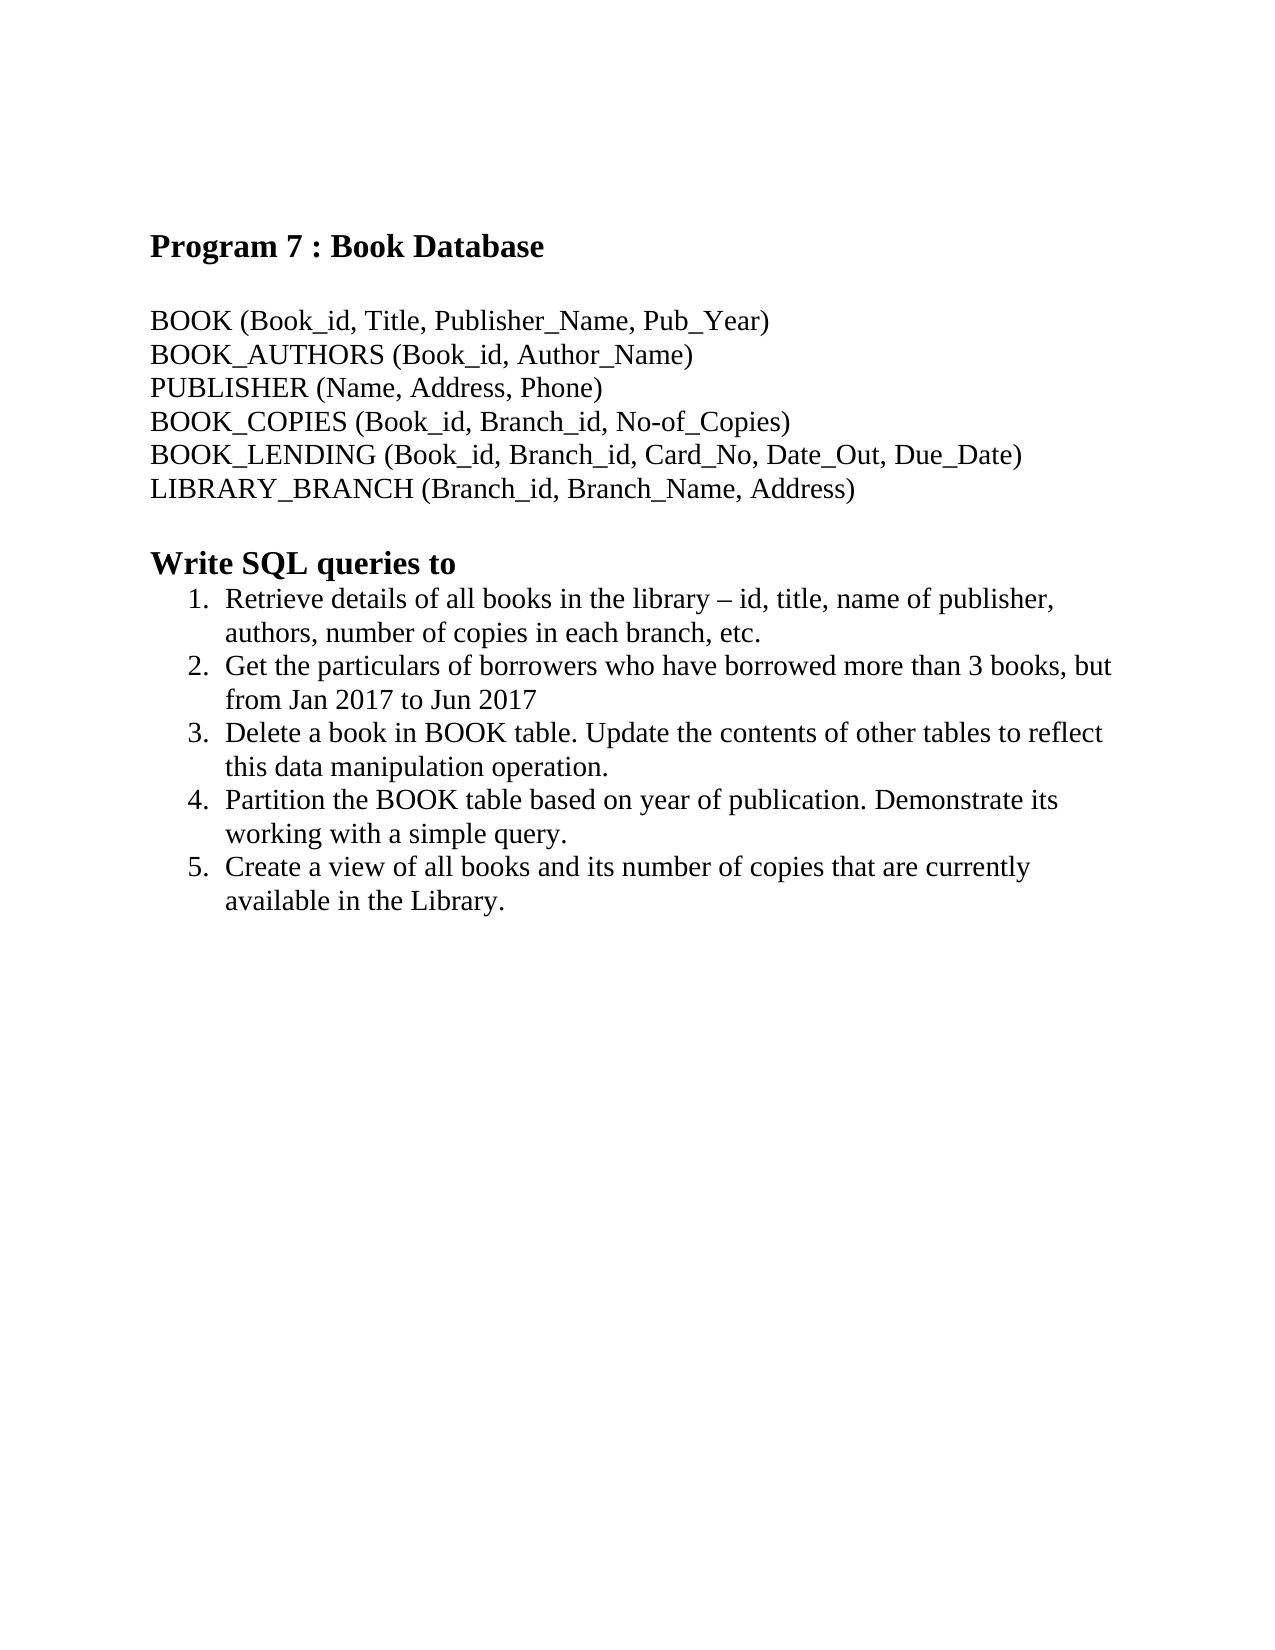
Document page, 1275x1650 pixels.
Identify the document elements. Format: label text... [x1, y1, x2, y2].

text Program 7 : Book Database [150, 227, 1125, 265]
list Delete a book in BOOK table. Update the contents of other tables to reflect this data manipulation operation. [187, 715, 1125, 782]
list Retrieve details of all books in the library – id, title, name of publisher, authors, number of copies in each branch, etc. [187, 581, 1125, 648]
text BOOK (Book_id, Title, Publisher_Name, Pub_Year) [150, 303, 1125, 337]
text PUBLISHER (Name, Address, Phone) [150, 370, 1125, 404]
text BOOK_LENDING (Book_id, Branch_id, Card_No, Date_Out, Due_Date) [150, 437, 1125, 471]
text Write SQL queries to [150, 543, 1125, 581]
list Create a view of all books and its number of copies that are currently available in the Library. [187, 849, 1125, 951]
list Get the particulars of borrowers who have borrowed more than 3 books, but from Jan 2017 to Jun 2017 [187, 648, 1125, 715]
text BOOK_AUTHORS (Book_id, Author_Name) [150, 337, 1125, 370]
text LIBRARY_BRANCH (Branch_id, Branch_Name, Address) [150, 471, 1125, 504]
list Partition the BOOK table based on year of publication. Demonstrate its working with a simple query. [187, 782, 1125, 849]
text BOOK_COPIES (Book_id, Branch_id, No-of_Copies) [150, 404, 1125, 437]
